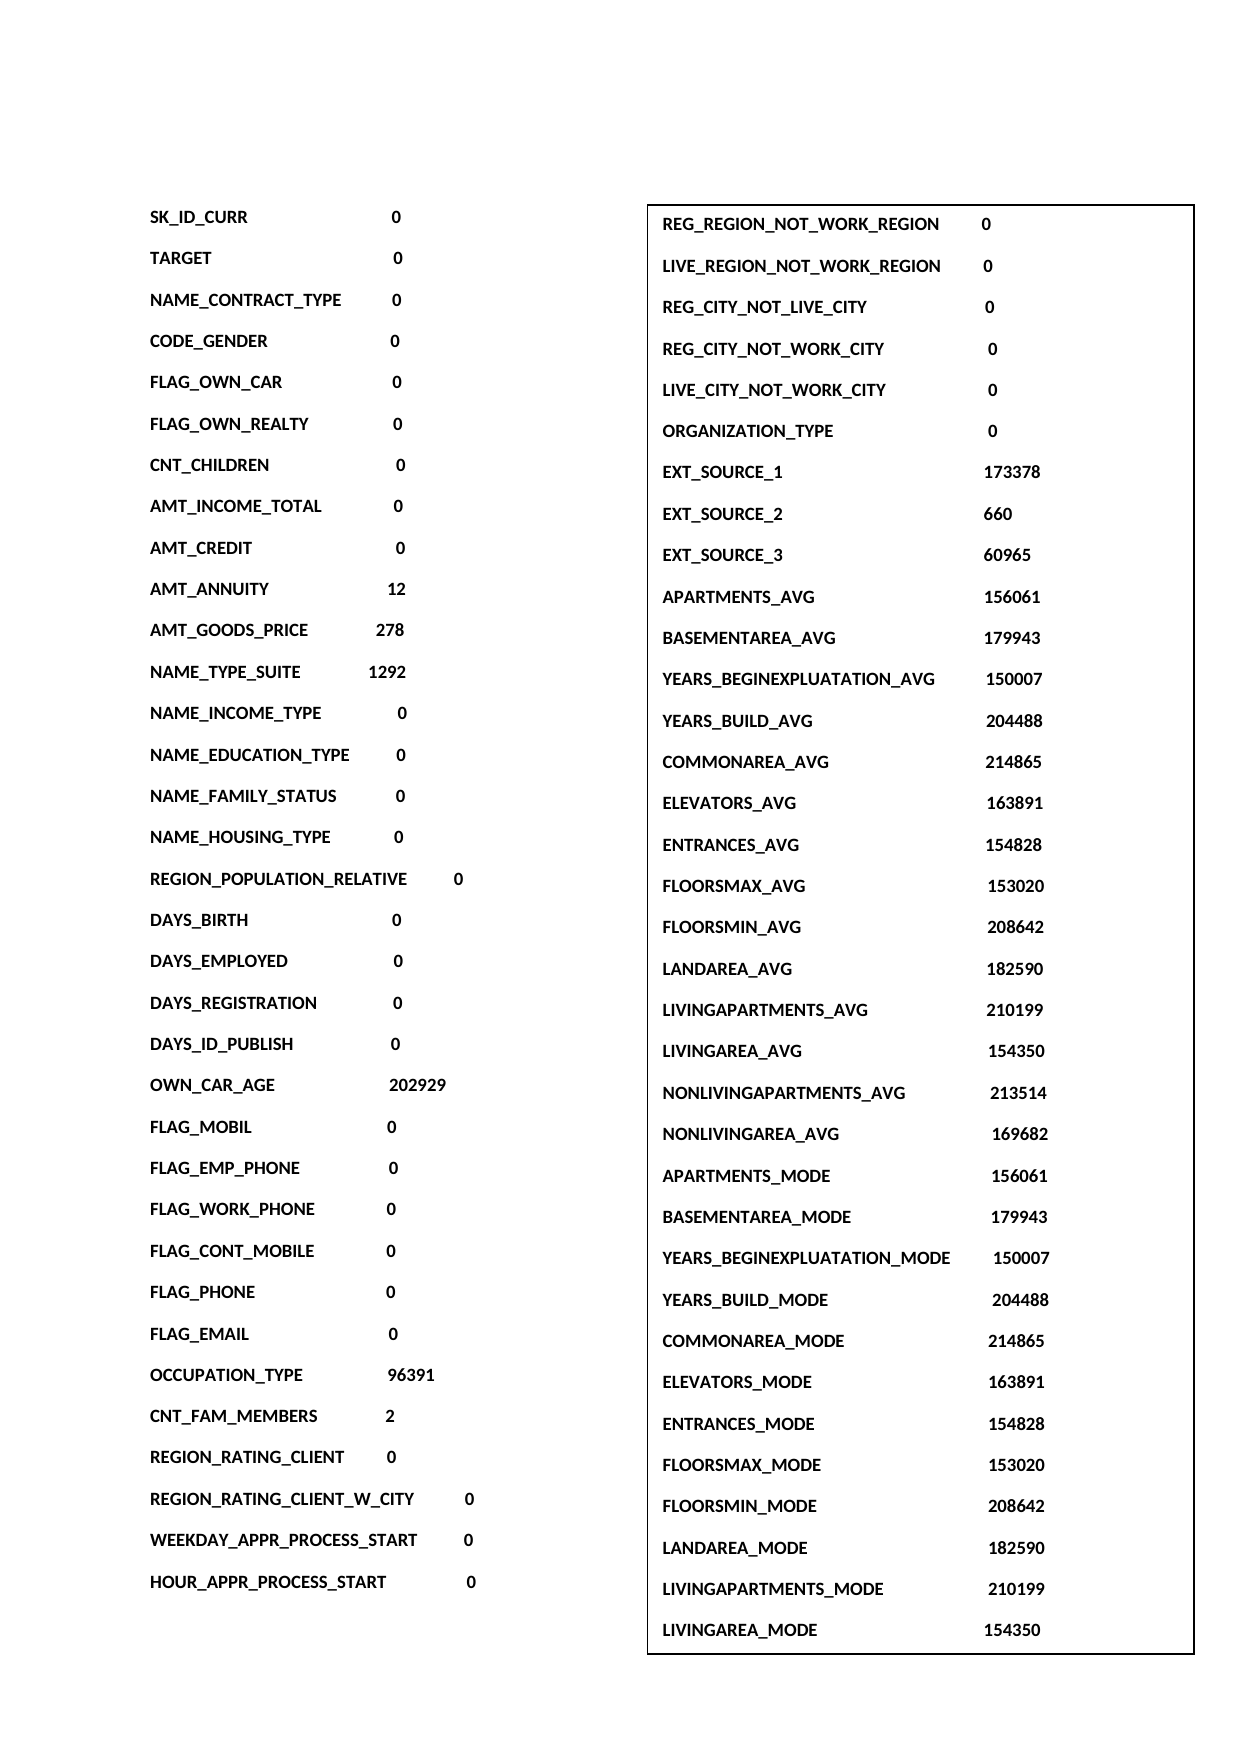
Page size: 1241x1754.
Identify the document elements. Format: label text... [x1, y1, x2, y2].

text FLAG_OWN_CAR 0 [150, 371, 647, 393]
text OWN_CAR_AGE 202929 [150, 1073, 647, 1096]
text NAME_INCOME_TYPE 0 [150, 701, 647, 724]
text NAME_EDUCATION_TYPE 0 [150, 743, 647, 766]
text FLAG_CONT_MOBILE 0 [150, 1239, 647, 1262]
text FLAG_WORK_PHONE 0 [150, 1198, 647, 1221]
text REGION_POPULATION_RELATIVE 0 [150, 867, 647, 890]
text WEEKDAY_APPR_PROCESS_START 0 [150, 1528, 647, 1551]
text DAYS_REGISTRATION 0 [150, 991, 647, 1014]
text FLAG_EMAIL 0 [150, 1322, 647, 1344]
text NAME_FAMILY_STATUS 0 [150, 784, 647, 807]
text FLAG_EMP_PHONE 0 [150, 1156, 647, 1179]
text CODE_GENDER 0 [150, 329, 647, 352]
text NAME_CONTRACT_TYPE 0 [150, 288, 647, 311]
text AMT_ANNUITY 12 [150, 577, 647, 600]
text NAME_HOUSING_TYPE 0 [150, 825, 647, 848]
text DAYS_BIRTH 0 [150, 908, 647, 931]
text AMT_CREDIT 0 [150, 536, 647, 559]
text REGION_RATING_CLIENT_W_CITY 0 [150, 1487, 647, 1510]
text REGION_RATING_CLIENT 0 [150, 1446, 647, 1469]
text FLAG_OWN_REALTY 0 [150, 412, 647, 435]
text HOUR_APPR_PROCESS_START 0 [150, 1570, 647, 1593]
text CNT_CHILDREN 0 [150, 453, 647, 476]
text AMT_GOODS_PRICE 278 [150, 619, 647, 642]
text FLAG_MOBIL 0 [150, 1115, 647, 1138]
text SK_ID_CURR 0 [150, 205, 647, 228]
text DAYS_ID_PUBLISH 0 [150, 1032, 647, 1055]
text FLAG_PHONE 0 [150, 1280, 647, 1303]
text NAME_TYPE_SUITE 1292 [150, 660, 647, 683]
text DAYS_EMPLOYED 0 [150, 949, 647, 972]
text AMT_INCOME_TOTAL 0 [150, 494, 647, 517]
text CNT_FAM_MEMBERS 2 [150, 1404, 647, 1427]
text OCCUPATION_TYPE 96391 [150, 1363, 647, 1386]
text TARGET 0 [150, 246, 647, 269]
